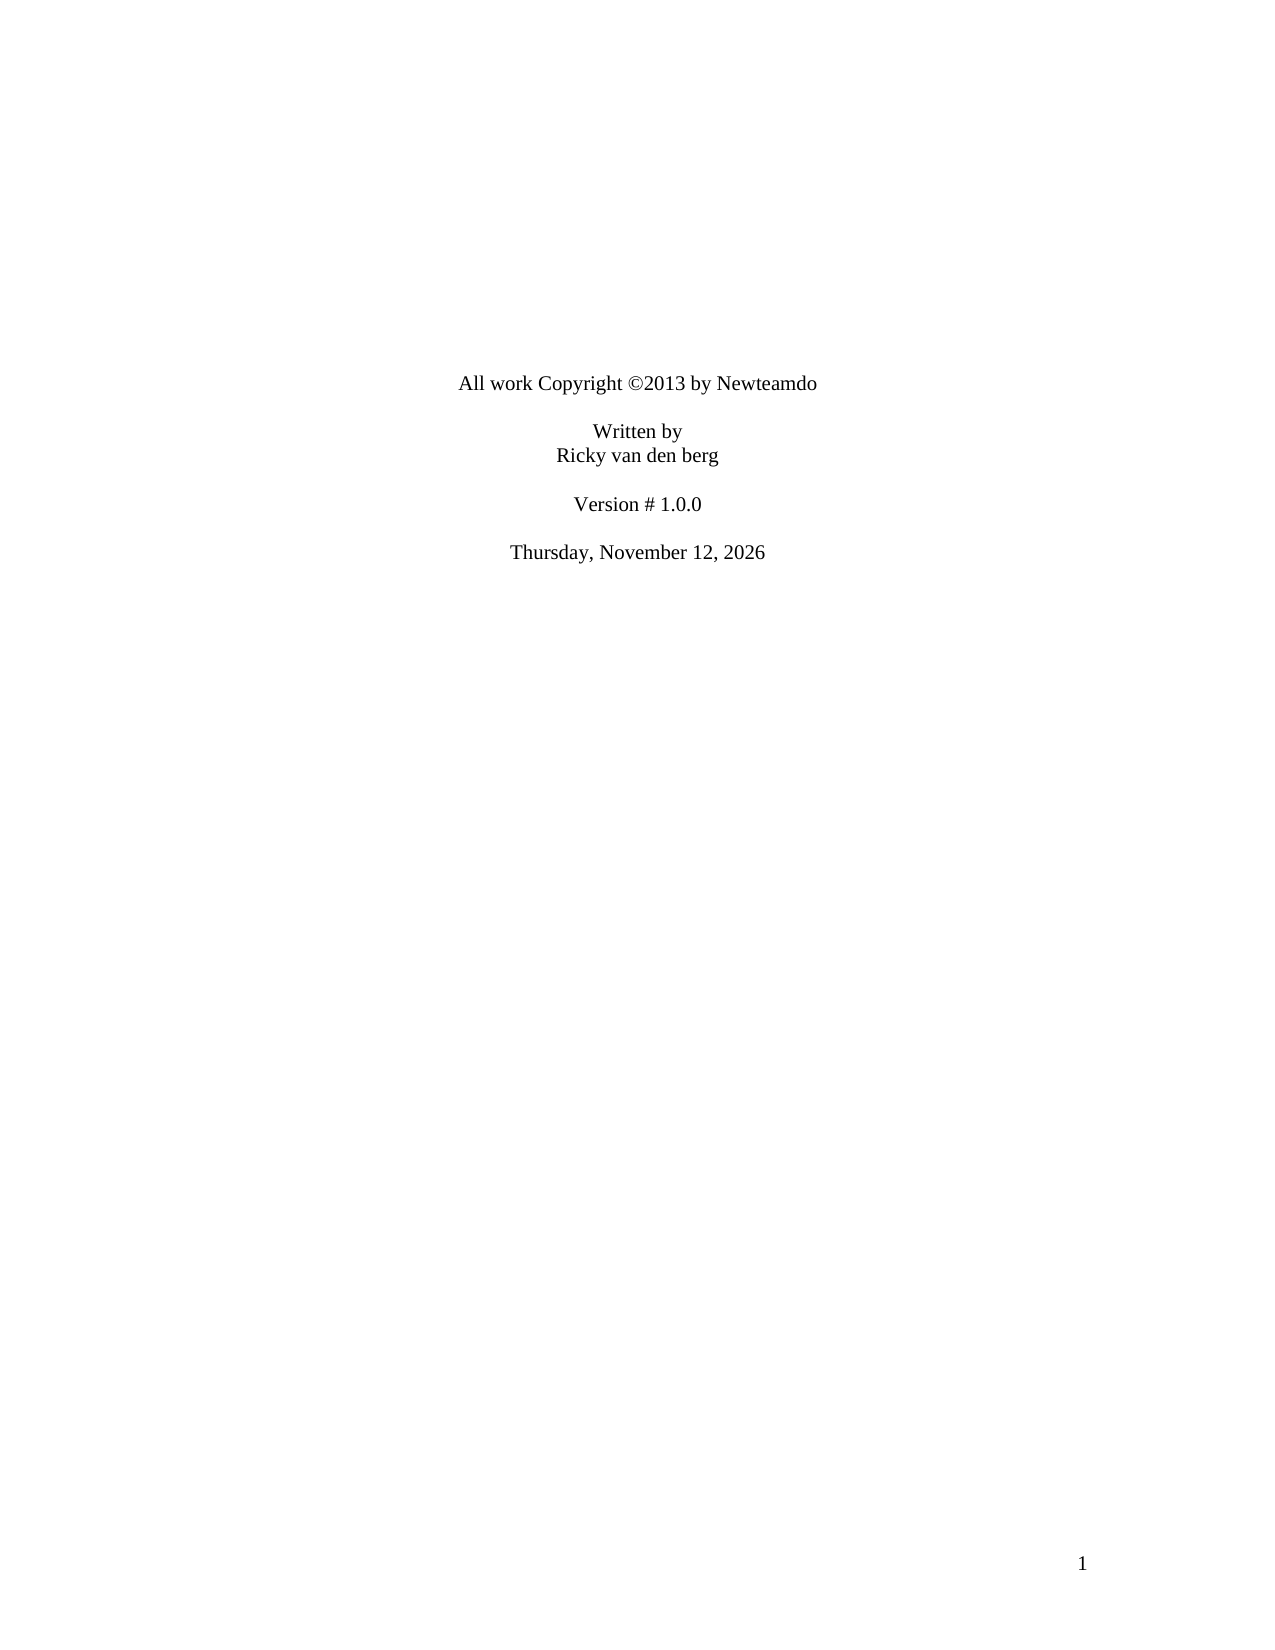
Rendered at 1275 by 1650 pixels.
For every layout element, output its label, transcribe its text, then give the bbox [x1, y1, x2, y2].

text Friday, December 05, 2014 [187, 539, 1087, 564]
text Written by [187, 419, 1087, 443]
text Ricky van den berg [187, 443, 1087, 467]
text Version # 1.0.0 [187, 491, 1087, 516]
text All work Copyright ©2013 by Newteamdo [187, 371, 1087, 395]
